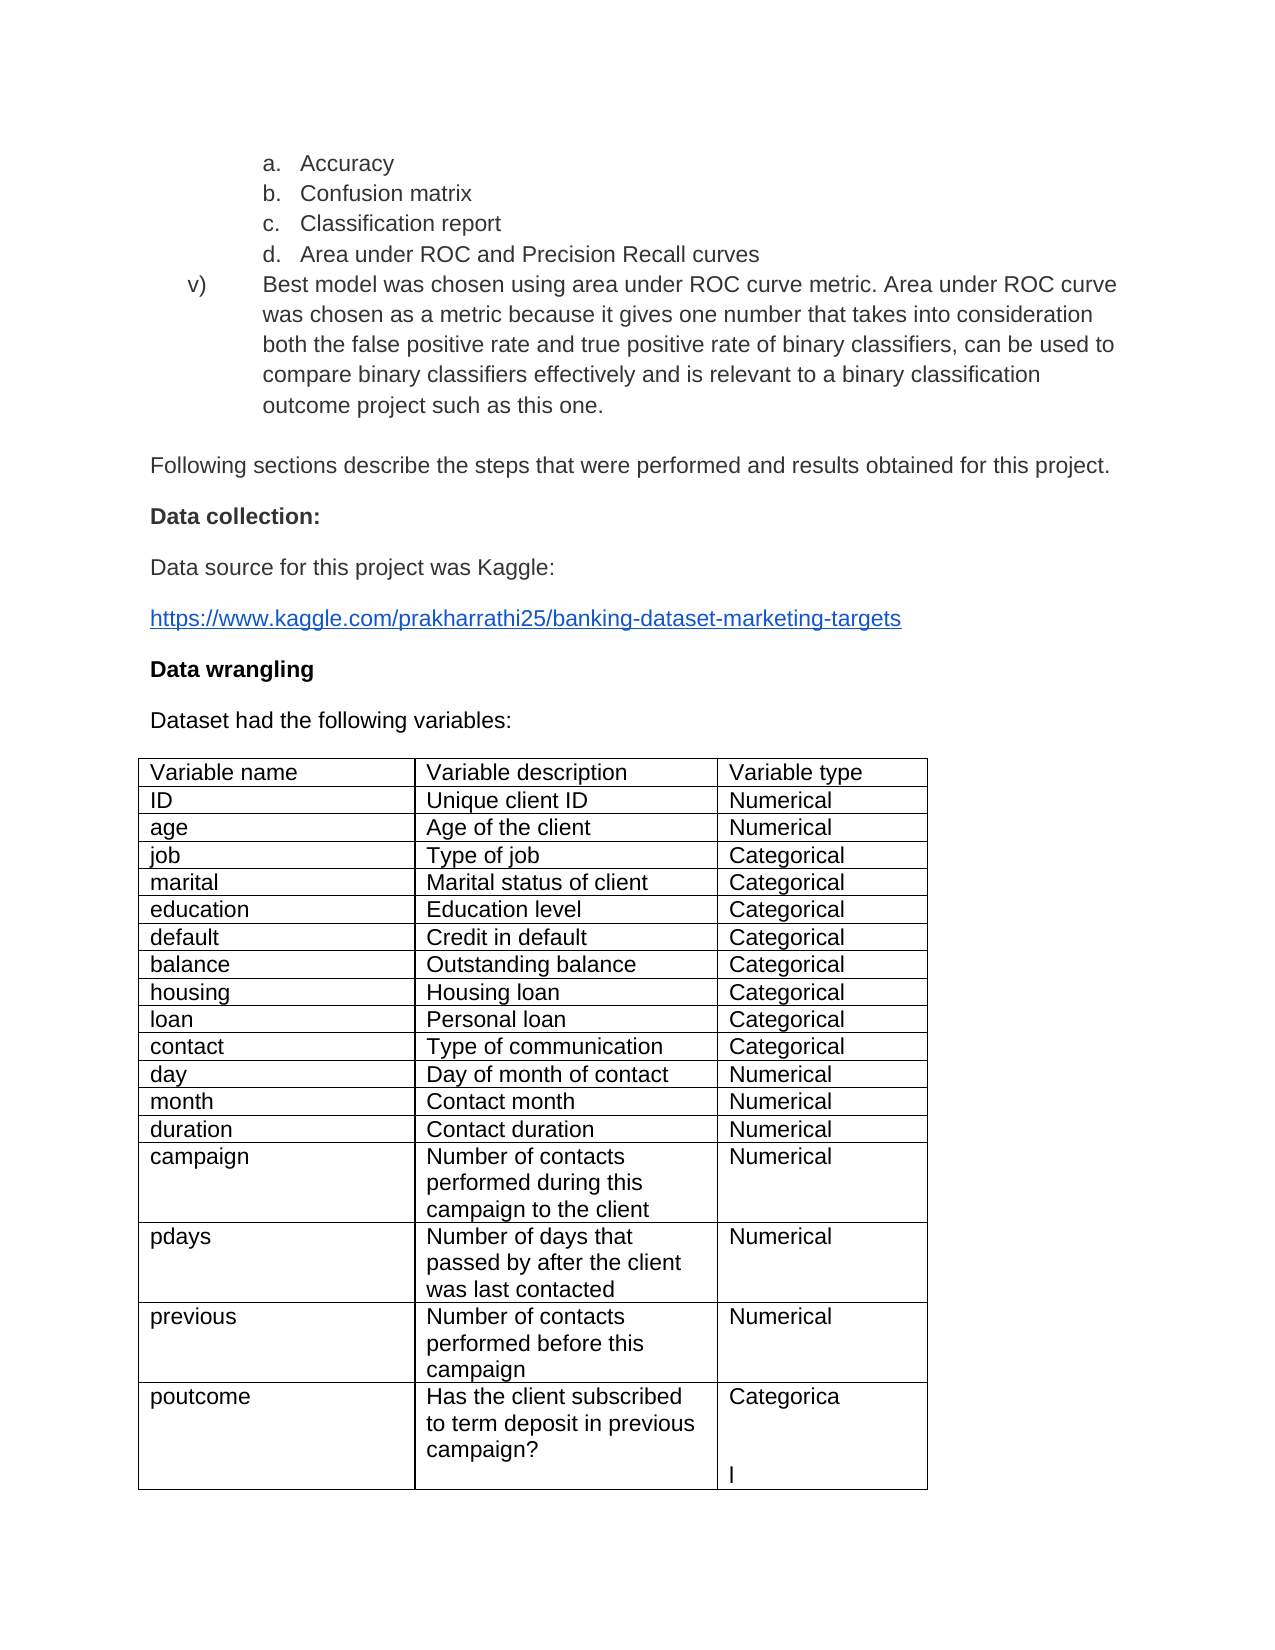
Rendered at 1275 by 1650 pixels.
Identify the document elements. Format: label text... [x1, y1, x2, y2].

table_cell contact [139, 1033, 414, 1060]
table_cell Contact duration [416, 1116, 717, 1142]
table_cell loan [139, 1006, 414, 1032]
list Best model was chosen using area under ROC curve metric. Area under ROC curve was chosen as a metric because it gives one number that takes into consideration both the false positive rate and true positive rate of binary classifiers, can be used to compare binary classifiers effectively and is relevant to a binary classification outcome project such as this one. [187, 271, 1125, 418]
list Confusion matrix [262, 180, 1125, 207]
table_cell Categorical [718, 951, 927, 977]
table_cell day [139, 1061, 414, 1087]
text Data wrangling [150, 656, 1125, 683]
table_cell Personal loan [416, 1006, 717, 1032]
table_header Variable name [139, 759, 414, 786]
table_cell duration [139, 1116, 414, 1142]
table_cell pdays [139, 1223, 414, 1302]
table_cell education [139, 896, 414, 923]
table_cell Numerical [718, 787, 927, 813]
table_cell housing [139, 979, 414, 1005]
table_cell ID [139, 787, 414, 813]
table_cell Contact month [416, 1088, 717, 1114]
table_cell Number of contacts performed before this campaign [416, 1303, 717, 1382]
table_cell Type of communication [416, 1033, 717, 1060]
table_cell Numerical [718, 1143, 927, 1222]
table_cell Credit in default [416, 924, 717, 950]
table_cell month [139, 1088, 414, 1114]
table_cell campaign [139, 1143, 414, 1222]
table_cell job [139, 842, 414, 868]
table_cell Marital status of client [416, 869, 717, 895]
table_cell Unique client ID [416, 787, 717, 813]
list Accuracy [262, 150, 1125, 176]
table_cell poutcome [139, 1383, 414, 1489]
table_cell age [139, 814, 414, 841]
table_cell Categorical [718, 869, 927, 895]
table_cell Type of job [416, 842, 717, 868]
list Area under ROC and Precision Recall curves [262, 241, 1125, 267]
table_cell Categorical [718, 896, 927, 923]
table_cell balance [139, 951, 414, 977]
table_cell Numerical [718, 1116, 927, 1142]
table_header Variable type [718, 759, 927, 786]
text Data source for this project was Kaggle: [150, 554, 1125, 581]
table_cell Day of month of contact [416, 1061, 717, 1087]
table_cell Outstanding balance [416, 951, 717, 977]
table_header Variable description [416, 759, 717, 786]
list Classification report [262, 210, 1125, 237]
table_cell Education level [416, 896, 717, 923]
table_cell previous [139, 1303, 414, 1382]
table_cell Categorical [718, 979, 927, 1005]
table_cell Categorical [718, 924, 927, 950]
table_cell Categorical [718, 1033, 927, 1060]
text Following sections describe the steps that were performed and results obtained for this project. [150, 452, 1125, 478]
text Data collection: [150, 503, 1125, 529]
table_cell Numerical [718, 1303, 927, 1382]
table_cell Numerical [718, 1088, 927, 1114]
table_cell Has the client subscribed to term deposit in previous campaign? [416, 1383, 717, 1489]
text Dataset had the following variables: [150, 707, 1125, 734]
table_cell Numerical [718, 814, 927, 841]
table_cell Number of days that passed by after the client was last contacted [416, 1223, 717, 1302]
table_cell Housing loan [416, 979, 717, 1005]
table_cell default [139, 924, 414, 950]
table_cell Categorical [718, 842, 927, 868]
text https://www.kaggle.com/prakharrathi25/banking-dataset-marketing-targets [150, 605, 1125, 632]
table_cell Number of contacts performed during this campaign to the client [416, 1143, 717, 1222]
table_cell Numerical [718, 1223, 927, 1302]
table_cell Age of the client [416, 814, 717, 841]
table_cell Categorical [718, 1006, 927, 1032]
table_cell Categorica l [718, 1383, 927, 1489]
table_cell Numerical [718, 1061, 927, 1087]
table_cell marital [139, 869, 414, 895]
